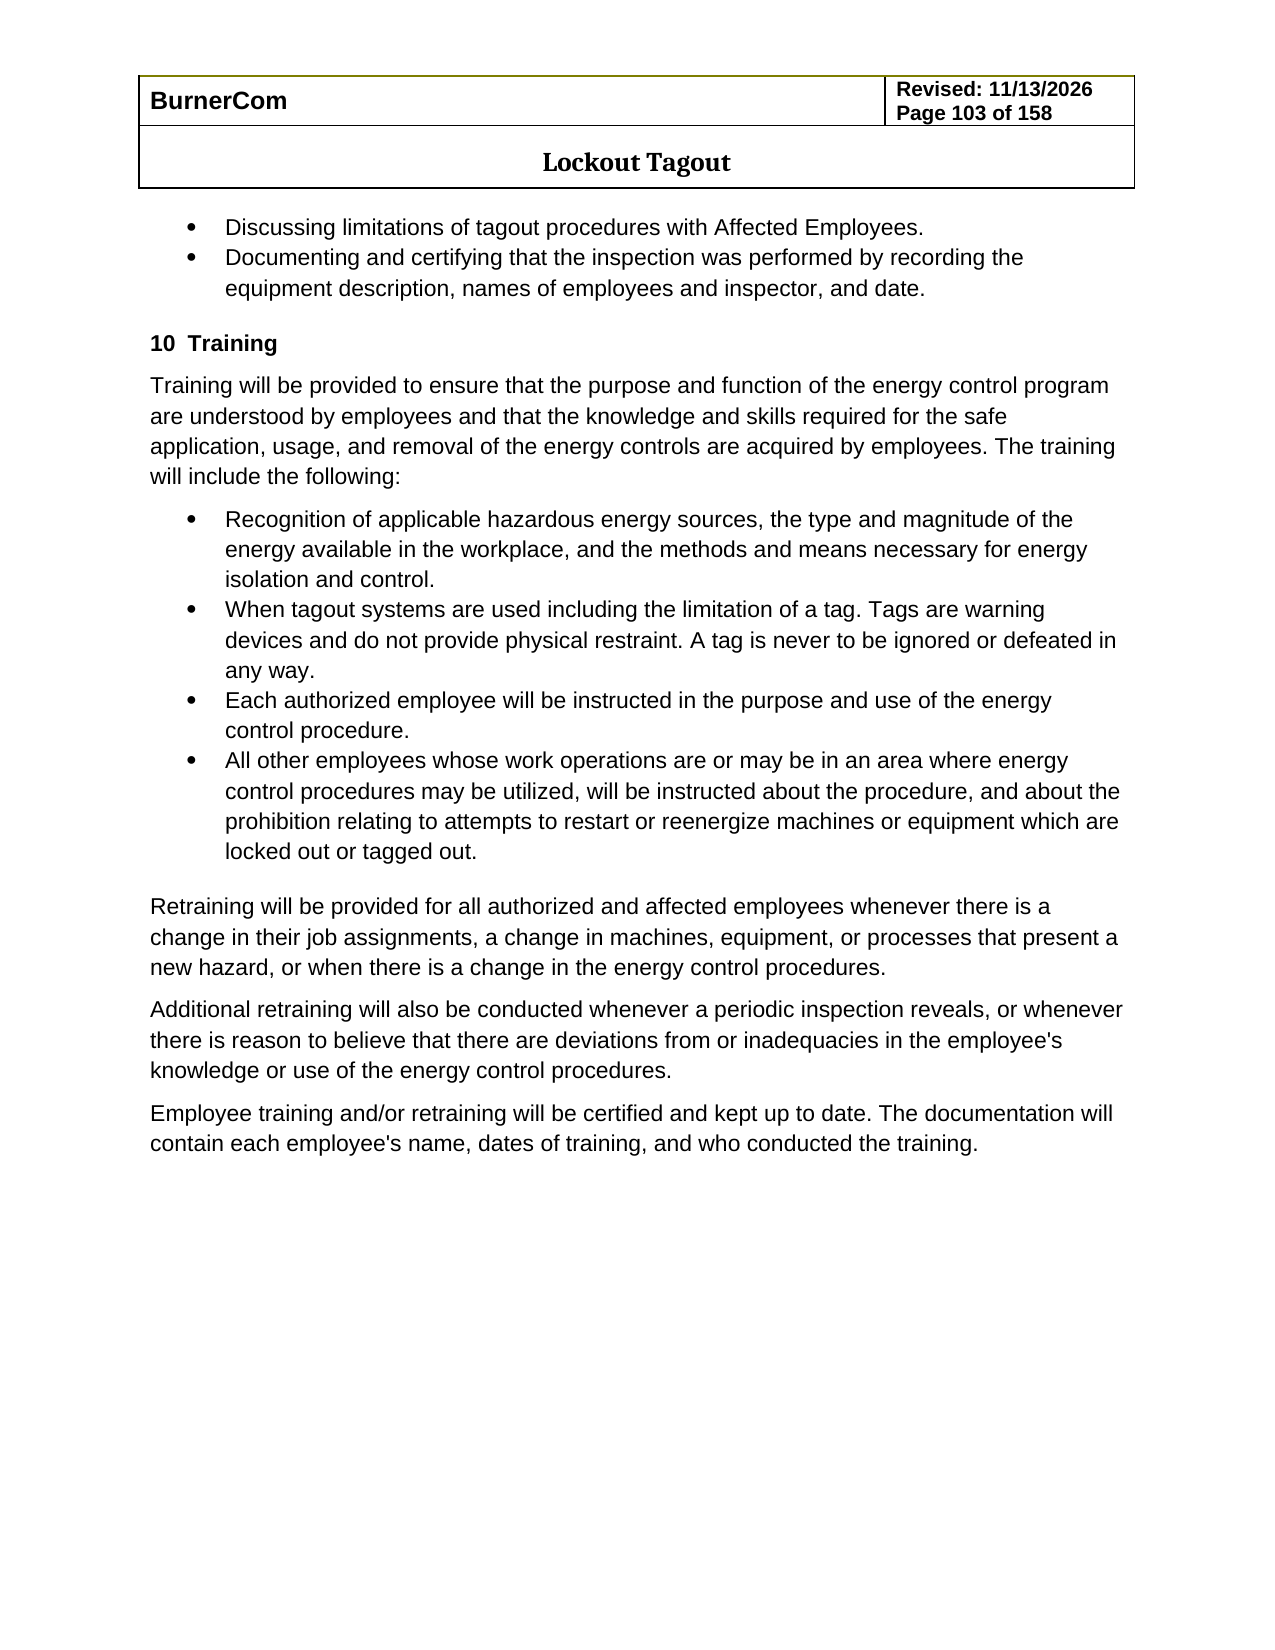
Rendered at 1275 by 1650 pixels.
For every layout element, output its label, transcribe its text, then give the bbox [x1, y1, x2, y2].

list Each authorized employee will be instructed in the purpose and use of the energy control procedure. [187, 687, 1125, 744]
list Documenting and certifying that the inspection was performed by recording the equipment description, names of employees and inspector, and date. [187, 244, 1125, 301]
list Training [150, 330, 1125, 356]
list All other employees whose work operations are or may be in an area where energy control procedures may be utilized, will be instructed about the procedure, and about the prohibition relating to attempts to restart or reenergize machines or equipment which are locked out or tagged out. [187, 747, 1125, 864]
list Recognition of applicable hazardous energy sources, the type and magnitude of the energy available in the workplace, and the methods and means necessary for energy isolation and control. [187, 506, 1125, 593]
list Discussing limitations of tagout procedures with Affected Employees. [187, 214, 1125, 241]
text Training will be provided to ensure that the purpose and function of the energy control program are understood by employees and that the knowledge and skills required for the safe application, usage, and removal of the energy controls are acquired by employees. The training will include the following: [150, 372, 1125, 489]
text Additional retraining will also be conducted whenever a periodic inspection reveals, or whenever there is reason to believe that there are deviations from or inadequacies in the employee's knowledge or use of the energy control procedures. [150, 996, 1125, 1083]
list When tagout systems are used including the limitation of a tag. Tags are warning devices and do not provide physical restraint. A tag is never to be ignored or defeated in any way. [187, 596, 1125, 683]
text Retraining will be provided for all authorized and affected employees whenever there is a change in their job assignments, a change in machines, equipment, or processes that present a new hazard, or when there is a change in the energy control procedures. [150, 893, 1125, 980]
text Employee training and/or retraining will be certified and kept up to date. The documentation will contain each employee's name, dates of training, and who conducted the training. [150, 1099, 1125, 1156]
